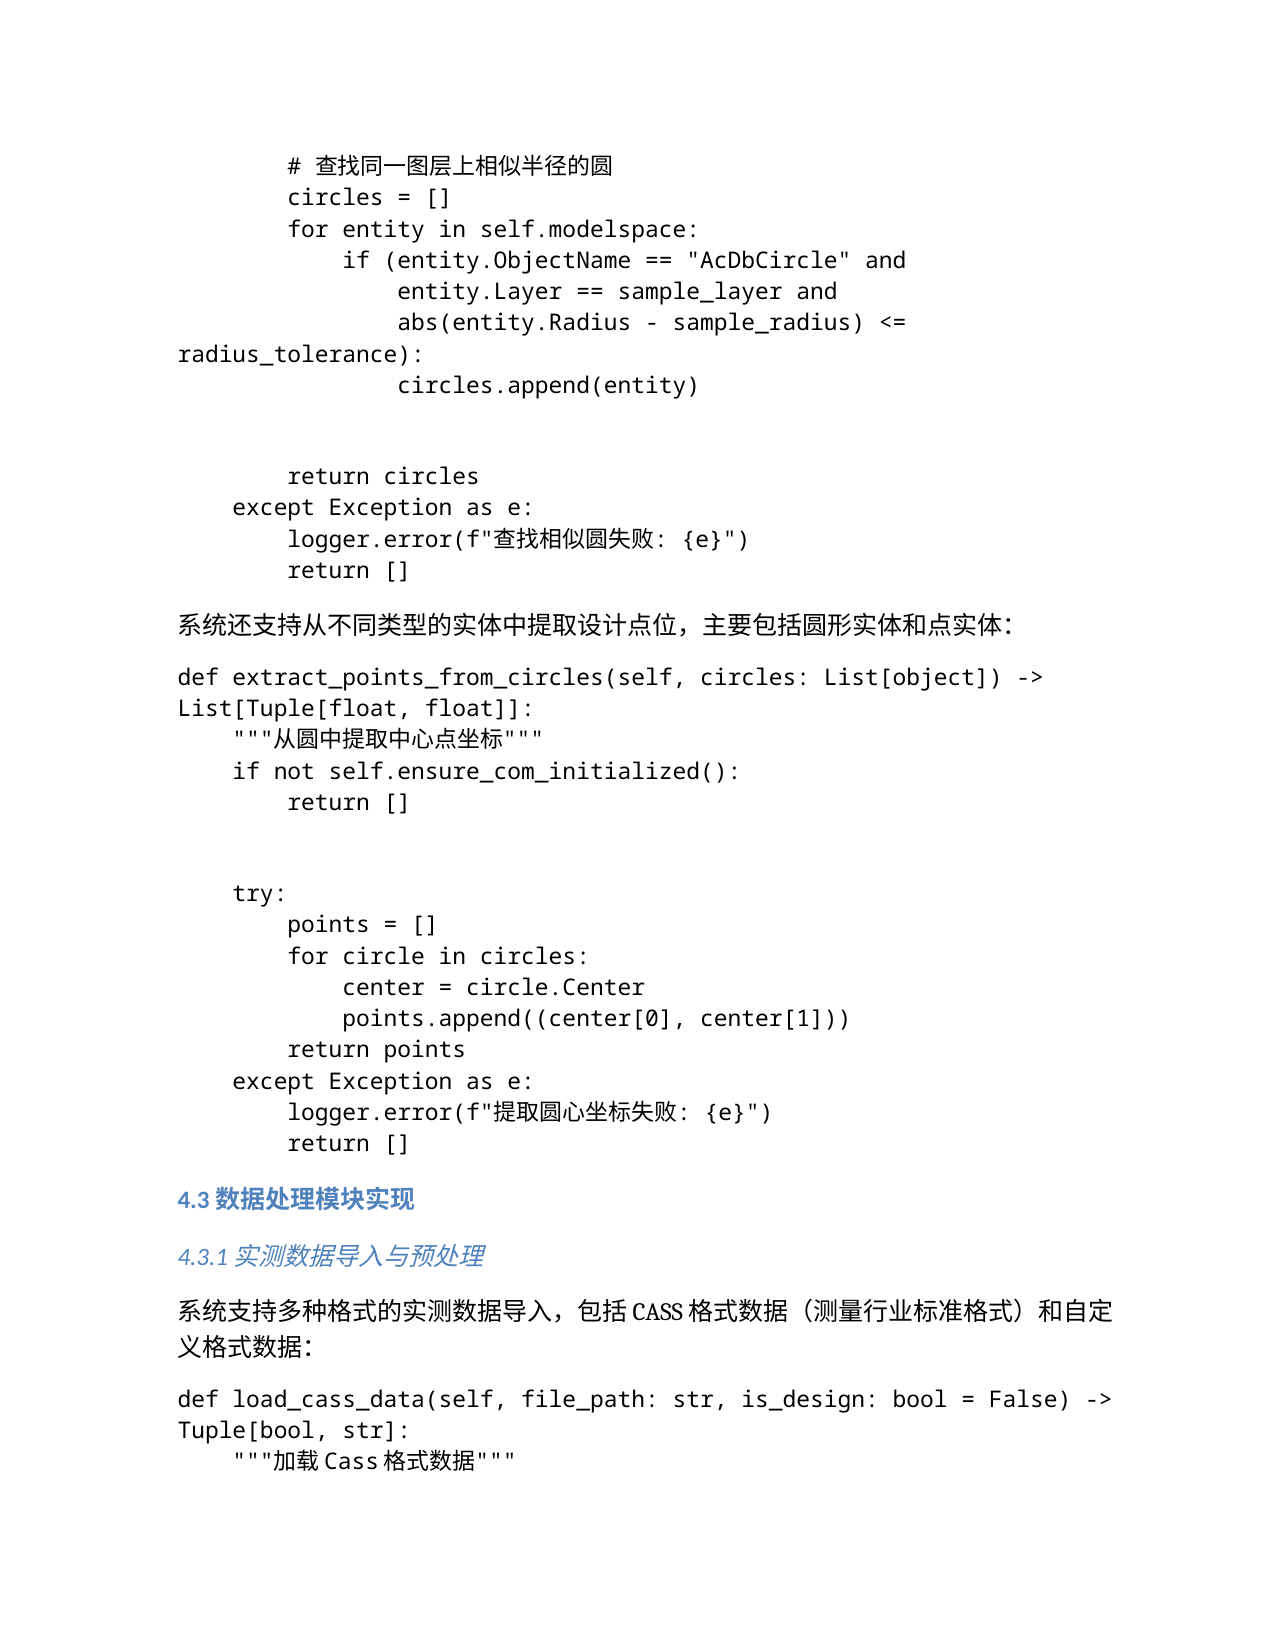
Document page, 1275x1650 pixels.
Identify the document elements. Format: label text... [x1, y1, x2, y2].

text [177, 1382, 1133, 1476]
subtitle 4.3 数据处理模块实现 [177, 1179, 1133, 1215]
subtitle 4.3.1 实测数据导入与预处理 [177, 1236, 1133, 1272]
text 系统支持多种格式的实测数据导入，包括CASS格式数据（测量行业标准格式）和自定义格式数据： [177, 1291, 1133, 1364]
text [177, 150, 1133, 585]
text 系统还支持从不同类型的实体中提取设计点位，主要包括圆形实体和点实体： [177, 606, 1133, 642]
text def extract_points_from_circles(self, circles: List[object]) -> List[Tuple[float, float]]: """从圆中提取中心点坐标""" if not self.ensure_com_initialized(): return [] try: points = [] for circle in circles: center = circle.Center points.append((center[0], center[1])) return points except Exception as e: logger.error(f"提取圆心坐标失败: {e}") return [] [177, 661, 1133, 1158]
